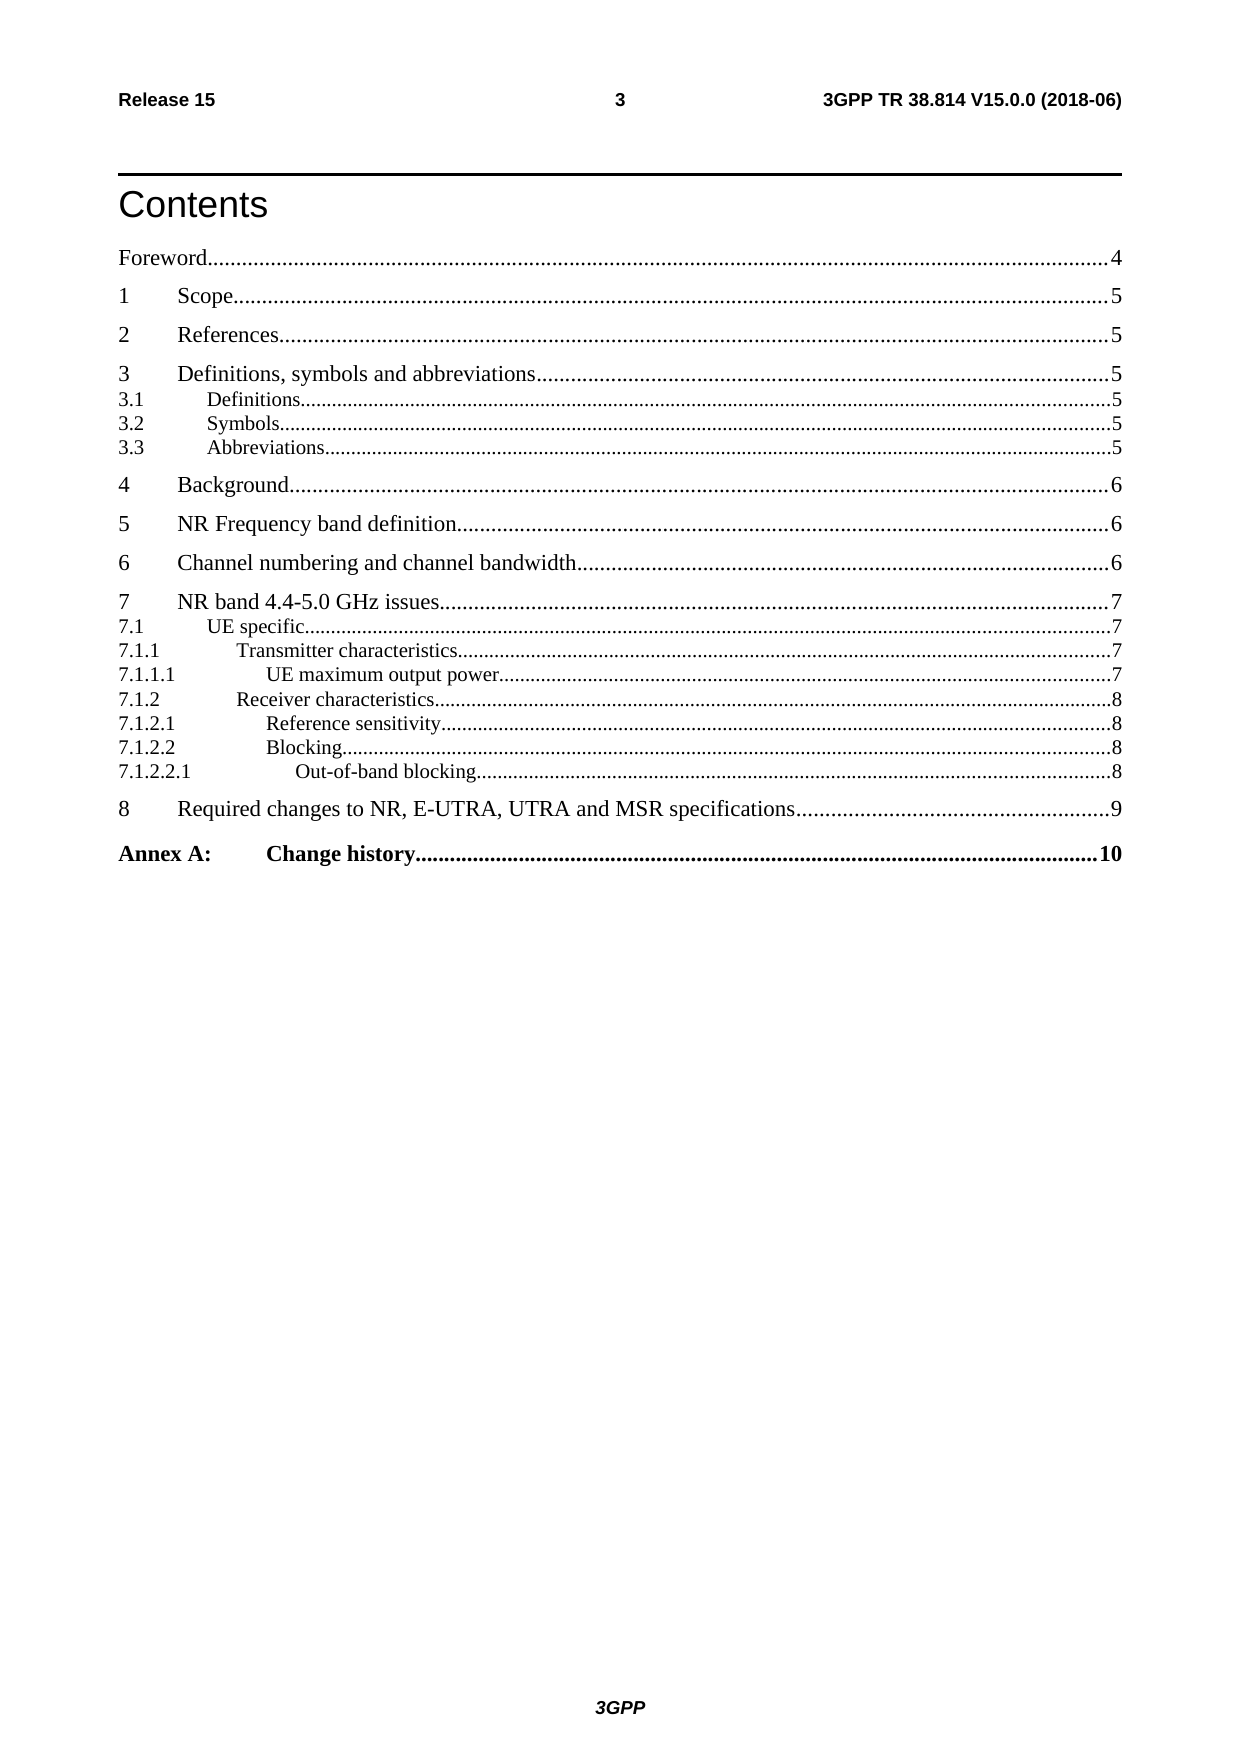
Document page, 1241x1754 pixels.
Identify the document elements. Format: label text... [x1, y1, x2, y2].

text 7 NR band 4.4-5.0 GHz issues 7 [118, 588, 1078, 614]
text Foreword 4 [118, 244, 1078, 270]
text 1 Scope 5 [118, 283, 1078, 309]
text 6 Channel numbering and channel bandwidth 6 [118, 549, 1078, 575]
text 7.1.2 Receiver characteristics 8 [118, 686, 1122, 711]
text Annex A: Change history 10 [118, 840, 1122, 867]
text 7.1.1 Transmitter characteristics 7 [118, 638, 1122, 662]
text 3.2 Symbols 5 [118, 411, 1078, 435]
text 3.3 Abbreviations 5 [118, 435, 1078, 459]
text 7.1.1.1 UE maximum output power 7 [118, 662, 1122, 686]
text 7.1.2.2 Blocking 8 [118, 734, 1122, 759]
text Contents [118, 176, 1122, 225]
text 7.1.2.1 Reference sensitivity 8 [118, 711, 1122, 734]
text 4 Background 6 [118, 471, 1078, 498]
text 7.1.2.2.1 Out-of-band blocking 8 [118, 759, 1122, 783]
text 5 NR Frequency band definition 6 [118, 510, 1078, 537]
text 2 References 5 [118, 321, 1078, 348]
text 7.1 UE specific 7 [118, 614, 1078, 638]
text 8 Required changes to NR, E-UTRA, UTRA and MSR specifications 9 [118, 795, 1078, 822]
text 3 Definitions, symbols and abbreviations 5 [118, 360, 1078, 387]
text 3.1 Definitions 5 [118, 387, 1078, 411]
